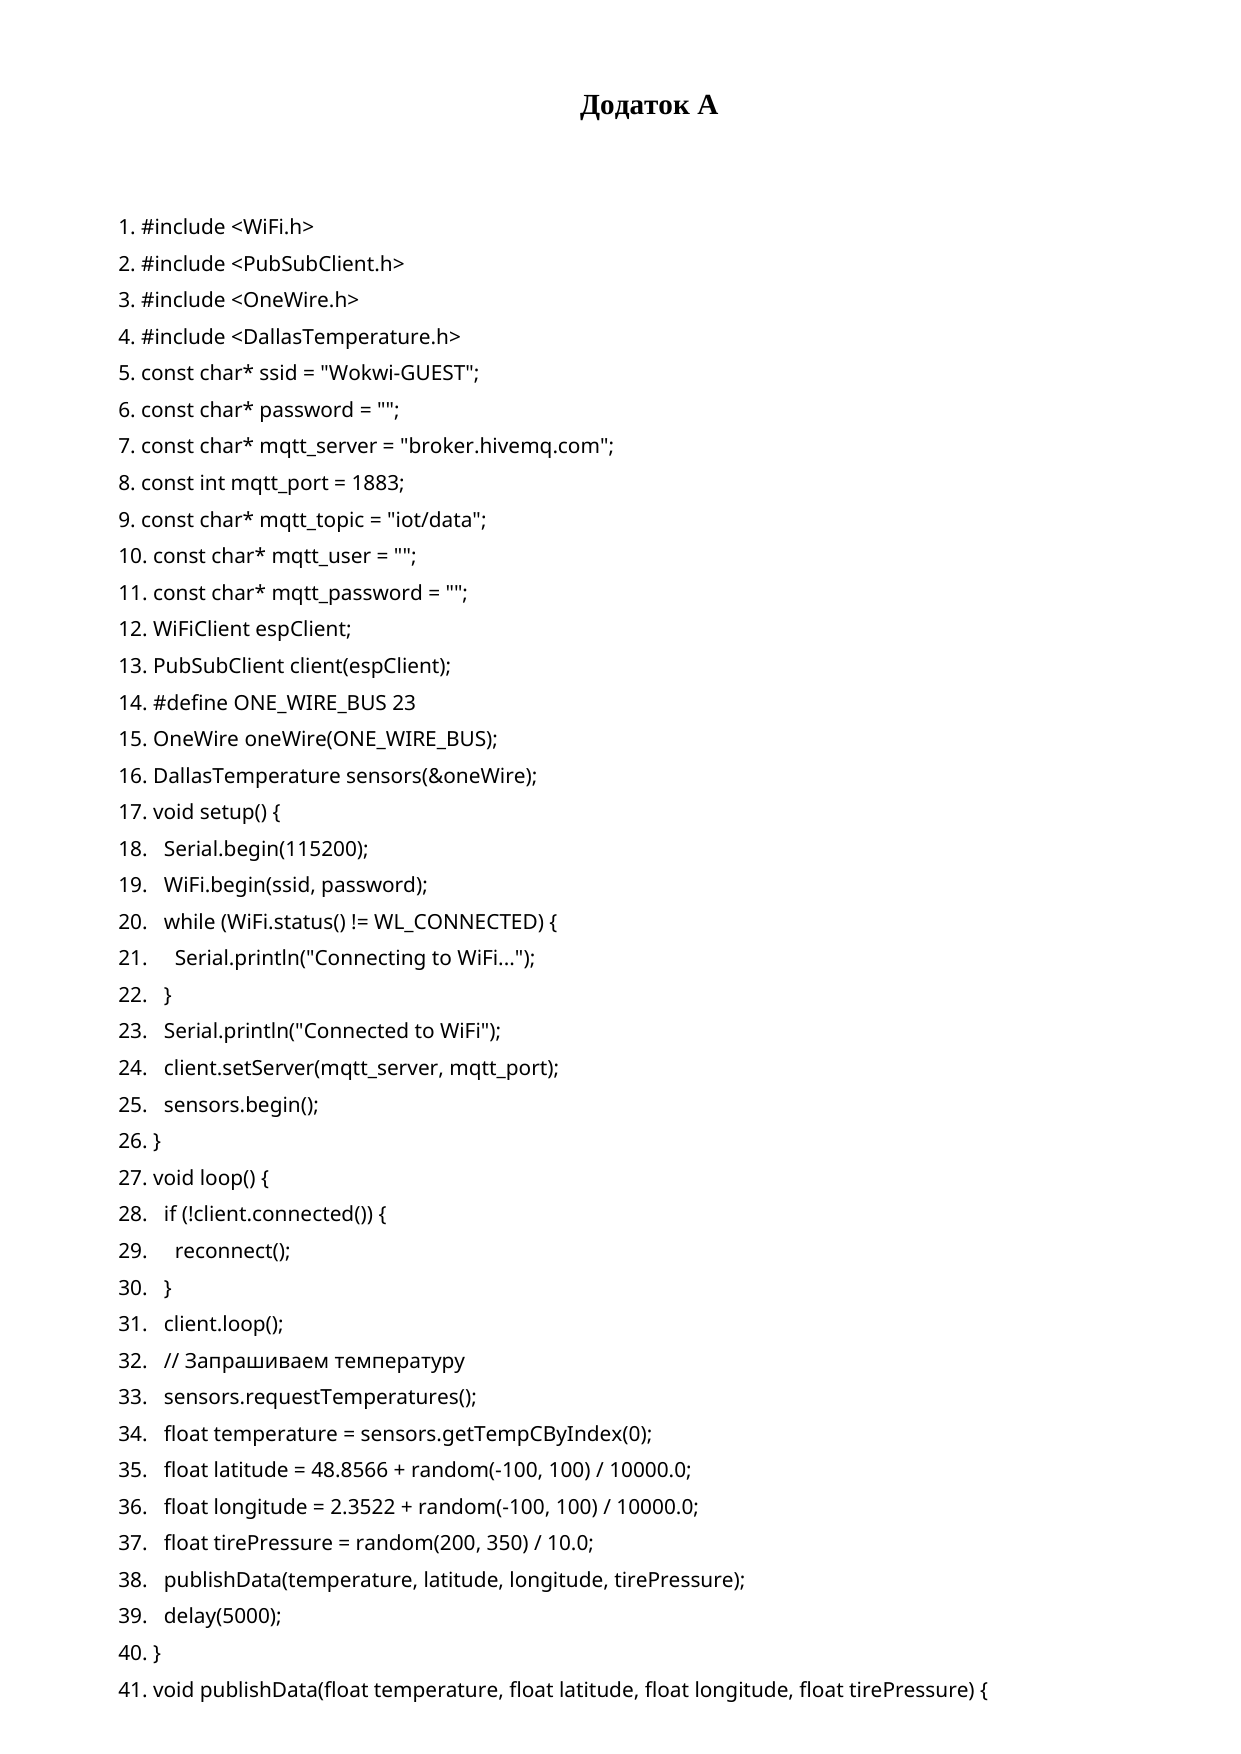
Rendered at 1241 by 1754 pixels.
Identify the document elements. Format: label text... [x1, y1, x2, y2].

text 2. #include <PubSubClient.h> [118, 249, 1240, 277]
text 4. #include <DallasTemperature.h> [118, 322, 1240, 350]
text 26. } [118, 1126, 1240, 1155]
text 29. reconnect(); [118, 1236, 1240, 1264]
text 15. OneWire oneWire(ONE_WIRE_BUS); [118, 724, 1240, 753]
text 23. Serial.println("Connected to WiFi"); [118, 1017, 1240, 1045]
text 12. WiFiClient espClient; [118, 614, 1240, 643]
text 28. if (!client.connected()) { [118, 1199, 1240, 1228]
text 5. const char* ssid = "Wokwi-GUEST"; [118, 358, 1240, 387]
text 34. float temperature = sensors.getTempCByIndex(0); [118, 1419, 1240, 1447]
text 20. while (WiFi.status() != WL_CONNECTED) { [118, 907, 1240, 935]
text 14. #define ONE_WIRE_BUS 23 [118, 688, 1240, 716]
text 6. const char* password = ""; [118, 395, 1240, 423]
text 3. #include <OneWire.h> [118, 285, 1240, 314]
text 40. } [118, 1638, 1240, 1667]
text 27. void loop() { [118, 1163, 1240, 1191]
text 9. const char* mqtt_topic = "iot/data"; [118, 505, 1240, 533]
text 33. sensors.requestTemperatures(); [118, 1382, 1240, 1411]
subtitle Додаток А [133, 87, 1166, 121]
text 19. WiFi.begin(ssid, password); [118, 870, 1240, 899]
text 7. const char* mqtt_server = "broker.hivemq.com"; [118, 432, 1240, 460]
text 11. const char* mqtt_password = ""; [118, 578, 1240, 606]
text 24. client.setServer(mqtt_server, mqtt_port); [118, 1053, 1240, 1082]
text 39. delay(5000); [118, 1602, 1240, 1630]
text 10. const char* mqtt_user = ""; [118, 541, 1240, 570]
text 17. void setup() { [118, 797, 1240, 826]
text 31. client.loop(); [118, 1309, 1240, 1338]
text 1. #include <WiFi.h> [118, 212, 1240, 241]
text 37. float tirePressure = random(200, 350) / 10.0; [118, 1528, 1240, 1557]
text 25. sensors.begin(); [118, 1090, 1240, 1118]
text 41. void publishData(float temperature, float latitude, float longitude, float tirePressure) { [118, 1675, 1240, 1703]
text 13. PubSubClient client(espClient); [118, 651, 1240, 679]
text 38. publishData(temperature, latitude, longitude, tirePressure); [118, 1565, 1240, 1593]
text 16. DallasTemperature sensors(&oneWire); [118, 761, 1240, 789]
text 22. } [118, 980, 1240, 1008]
text 32. // Запрашиваем температуру [118, 1346, 1240, 1374]
text 18. Serial.begin(115200); [118, 834, 1240, 862]
text 36. float longitude = 2.3522 + random(-100, 100) / 10000.0; [118, 1492, 1240, 1520]
text 30. } [118, 1273, 1240, 1301]
text 8. const int mqtt_port = 1883; [118, 468, 1240, 497]
text 21. Serial.println("Connecting to WiFi..."); [118, 943, 1240, 972]
text 35. float latitude = 48.8566 + random(-100, 100) / 10000.0; [118, 1455, 1240, 1484]
